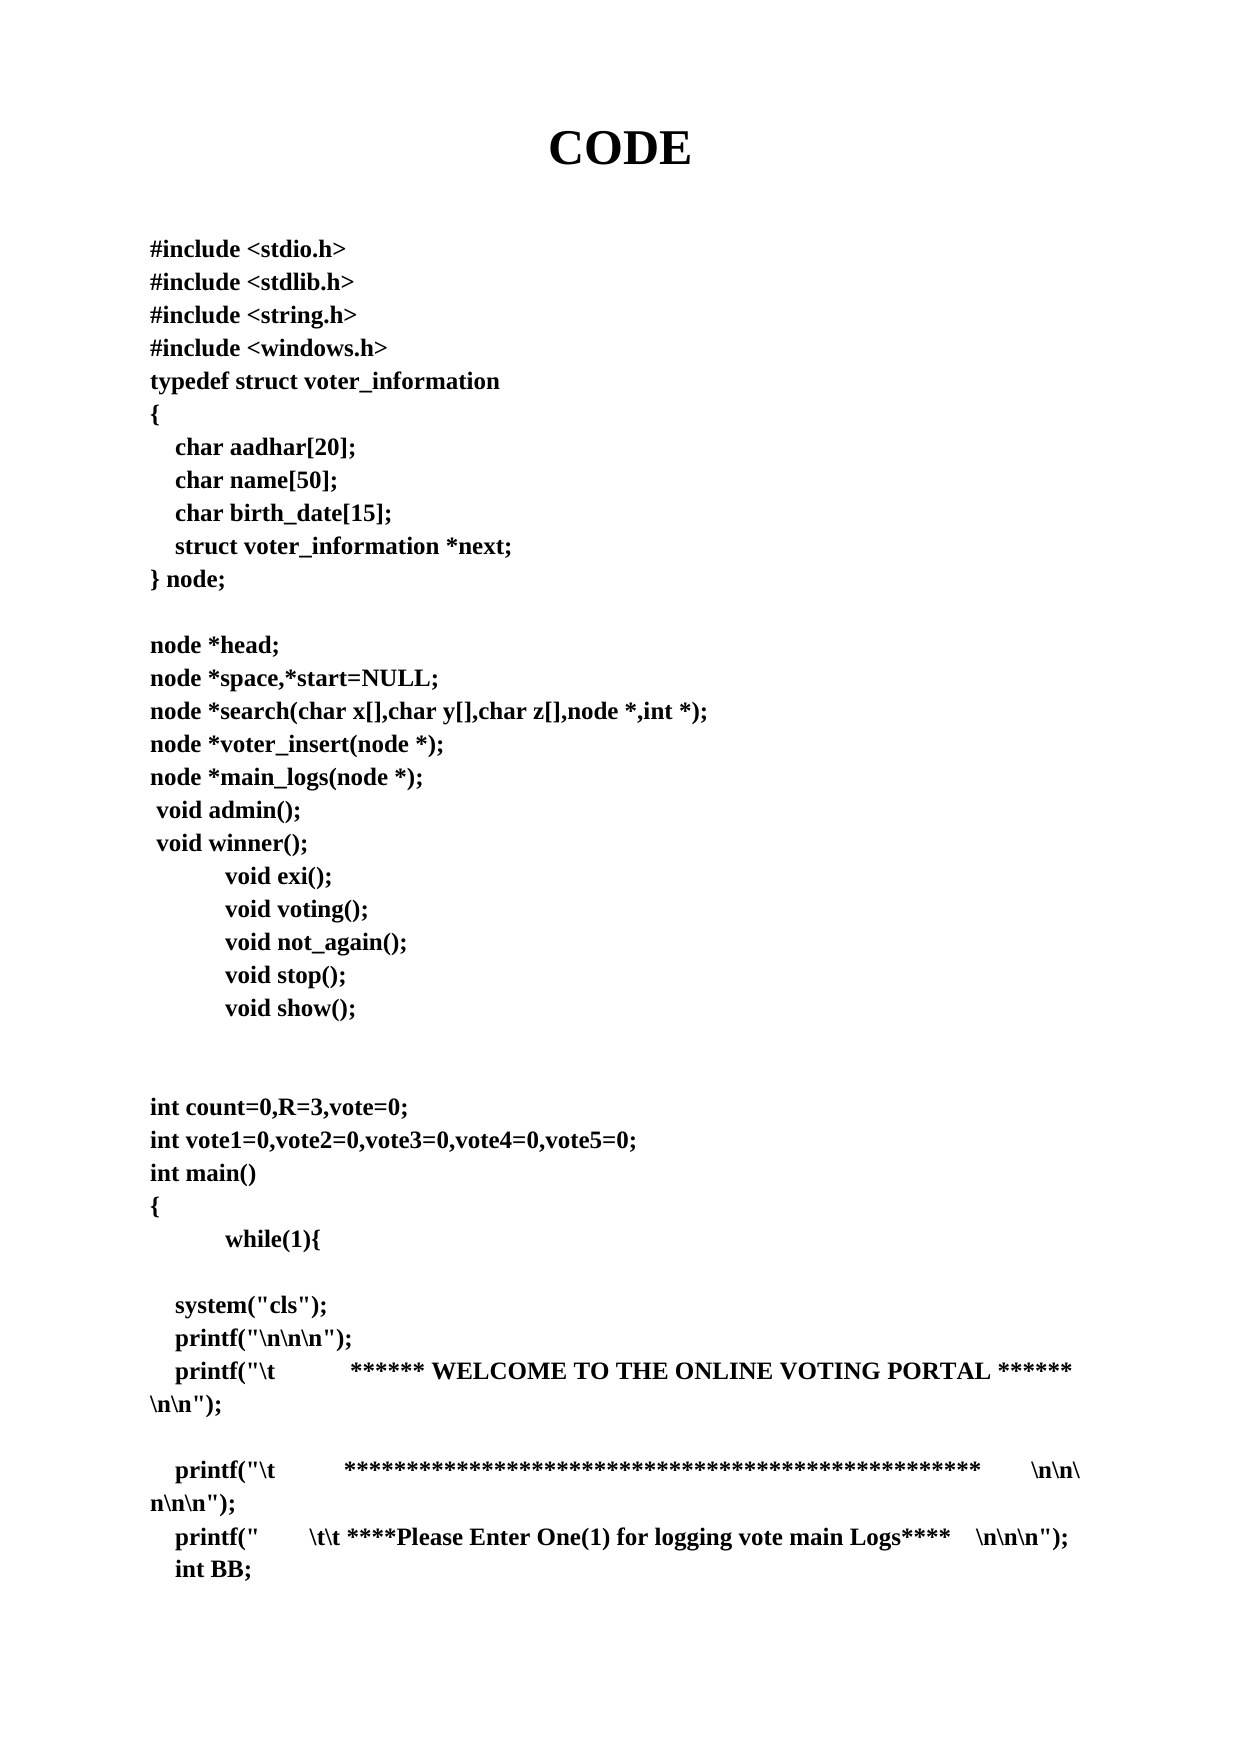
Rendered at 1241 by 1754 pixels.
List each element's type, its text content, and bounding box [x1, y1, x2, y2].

text void stop(); [150, 960, 1090, 989]
text node *head; [150, 630, 1090, 659]
text struct voter_information *next; [150, 531, 1090, 560]
text void winner(); [150, 828, 1090, 857]
text int count=0,R=3,vote=0; [150, 1092, 1090, 1121]
text { [150, 1191, 1090, 1220]
text void show(); [150, 993, 1090, 1022]
text void not_again(); [150, 927, 1090, 956]
text int main() [150, 1158, 1090, 1187]
text printf(" \t\t ****Please Enter One(1) for logging vote main Logs**** \n\n\n"); [150, 1522, 1090, 1550]
text { [150, 399, 1090, 428]
text system("cls"); [150, 1290, 1090, 1319]
text node *search(char x[],char y[],char z[],node *,int *); [150, 696, 1090, 725]
text int BB; [150, 1554, 1090, 1583]
text printf("\t ****** WELCOME TO THE ONLINE VOTING PORTAL ****** \n\n"); [150, 1356, 1090, 1418]
text CODE [150, 118, 1090, 176]
text node *main_logs(node *); [150, 762, 1090, 791]
text void voting(); [150, 894, 1090, 923]
text int vote1=0,vote2=0,vote3=0,vote4=0,vote5=0; [150, 1125, 1090, 1154]
text #include <stdlib.h> [150, 267, 1090, 296]
text char aadhar[20]; [150, 432, 1090, 461]
text } node; [150, 564, 1090, 593]
text printf("\t *************************************************** \n\n\n\n\n"); [150, 1456, 1090, 1517]
text void admin(); [150, 795, 1090, 824]
text #include <windows.h> [150, 333, 1090, 362]
text char name[50]; [150, 465, 1090, 494]
text #include <string.h> [150, 300, 1090, 328]
text typedef struct voter_information [150, 366, 1090, 394]
text char birth_date[15]; [150, 498, 1090, 527]
text while(1){ [150, 1224, 1090, 1253]
text node *voter_insert(node *); [150, 729, 1090, 758]
text #include <stdio.h> [150, 234, 1090, 262]
text node *space,*start=NULL; [150, 663, 1090, 692]
text void exi(); [150, 861, 1090, 890]
text printf("\n\n\n"); [150, 1323, 1090, 1352]
